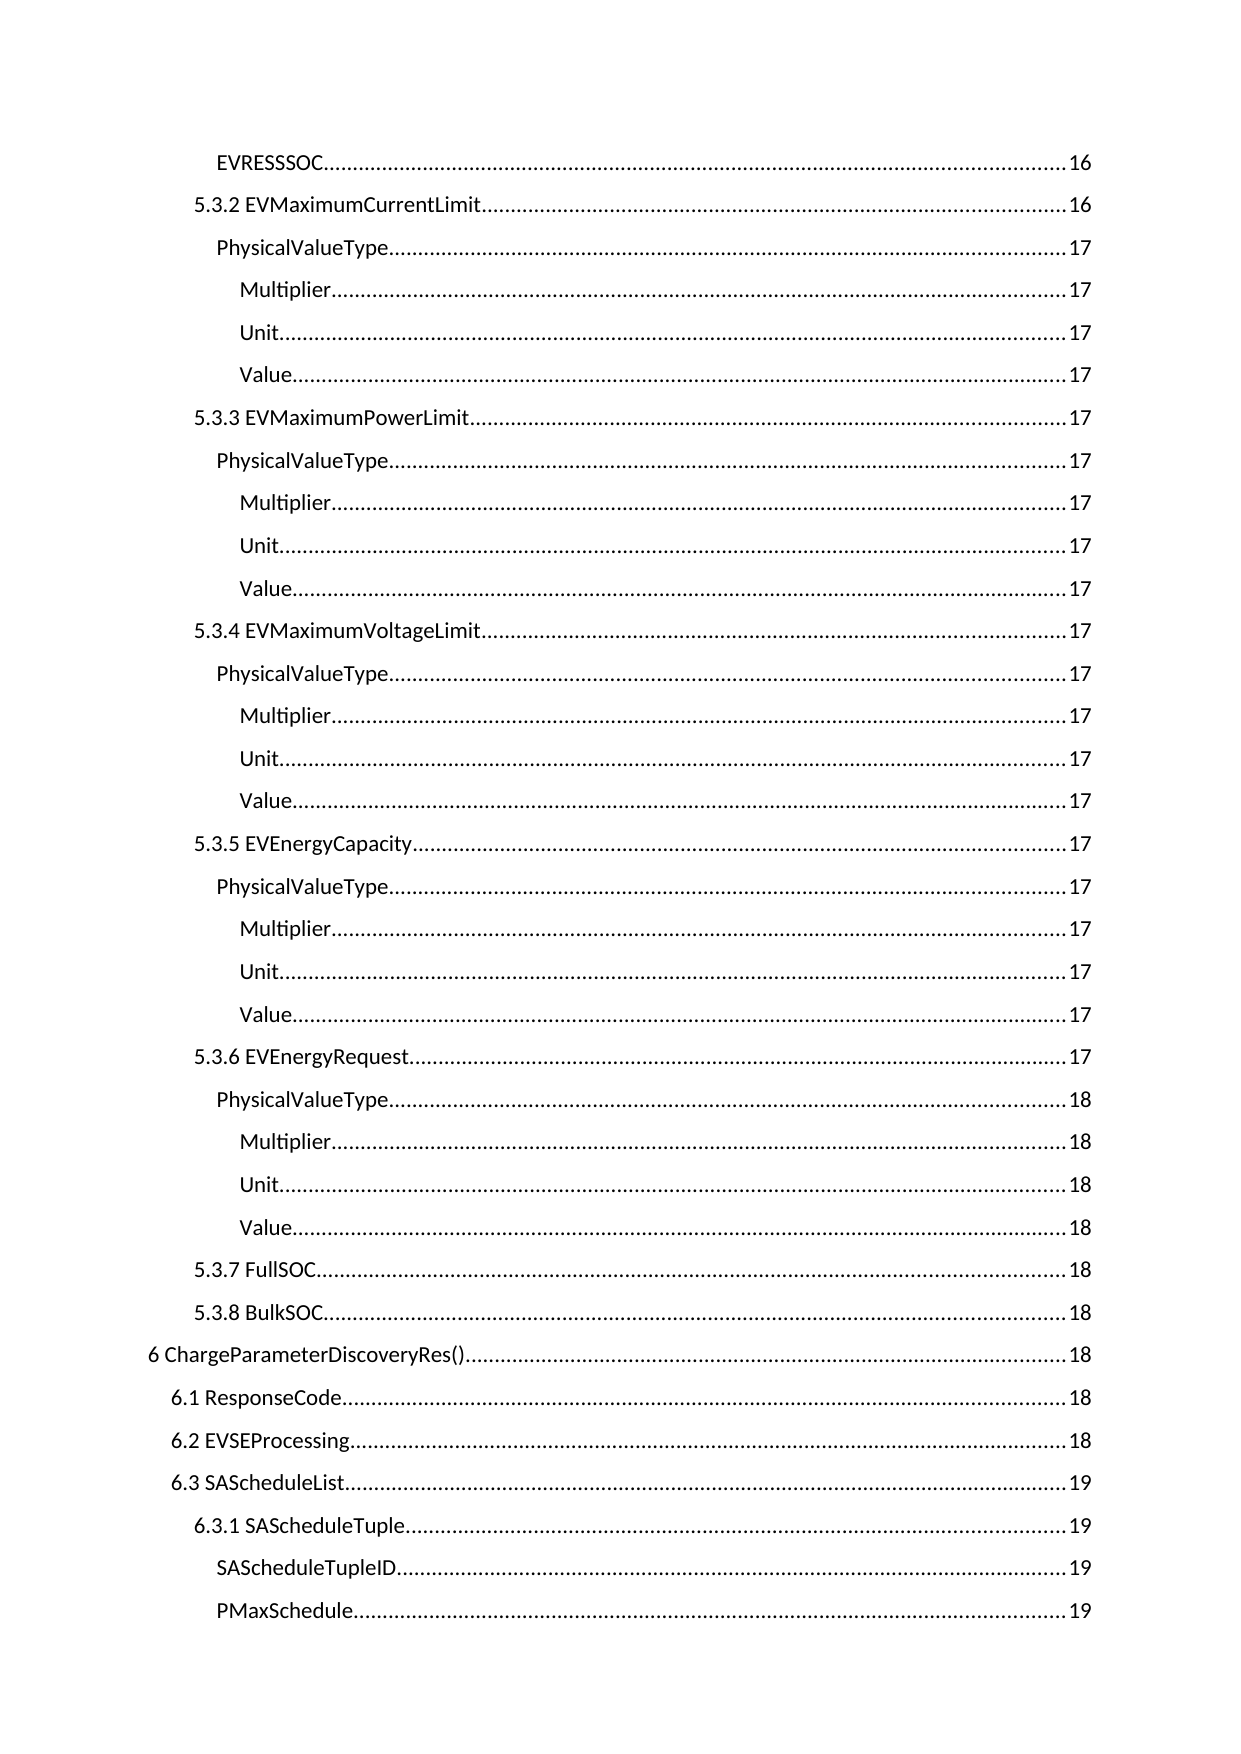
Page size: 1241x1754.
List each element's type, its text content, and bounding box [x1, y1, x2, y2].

text 5.3.3 EVMaximumPowerLimit 17 [193, 403, 1093, 431]
text 5.3.6 EVEnergyRequest 17 [193, 1042, 1093, 1070]
text 5.3.8 BulkSOC 18 [193, 1298, 1093, 1326]
text PhysicalValueType 17 [216, 872, 1093, 900]
text Value 17 [239, 361, 1093, 389]
text 5.3.2 EVMaximumCurrentLimit 16 [193, 190, 1093, 218]
text Value 17 [239, 1000, 1093, 1028]
text 6.1 ResponseCode 18 [171, 1383, 1093, 1411]
text Value 18 [239, 1213, 1093, 1241]
text 6.2 EVSEProcessing 18 [171, 1426, 1093, 1454]
text 6.3.1 SAScheduleTuple 19 [193, 1511, 1093, 1539]
text Unit 17 [239, 531, 1093, 559]
text 6 ChargeParameterDiscoveryRes() 18 [148, 1341, 1093, 1368]
text Multiplier 17 [239, 701, 1093, 729]
text 5.3.5 EVEnergyCapacity 17 [193, 829, 1093, 857]
text Multiplier 18 [239, 1127, 1093, 1156]
text PMaxSchedule 19 [216, 1596, 1093, 1624]
text Unit 17 [239, 744, 1093, 772]
text PhysicalValueType 18 [216, 1085, 1093, 1113]
text EVRESSSOC 16 [216, 148, 1093, 176]
text 6.3 SAScheduleList 19 [171, 1468, 1093, 1496]
text PhysicalValueType 17 [216, 233, 1093, 261]
text 5.3.7 FullSOC 18 [193, 1255, 1093, 1283]
text Multiplier 17 [239, 914, 1093, 942]
text Unit 17 [239, 957, 1093, 985]
text Unit 17 [239, 318, 1093, 346]
text SAScheduleTupleID 19 [216, 1553, 1093, 1582]
text Value 17 [239, 574, 1093, 602]
text PhysicalValueType 17 [216, 446, 1093, 474]
text 5.3.4 EVMaximumVoltageLimit 17 [193, 616, 1093, 644]
text Value 17 [239, 787, 1093, 815]
text Unit 18 [239, 1170, 1093, 1198]
text Multiplier 17 [239, 275, 1093, 303]
text PhysicalValueType 17 [216, 659, 1093, 687]
text Multiplier 17 [239, 488, 1093, 516]
